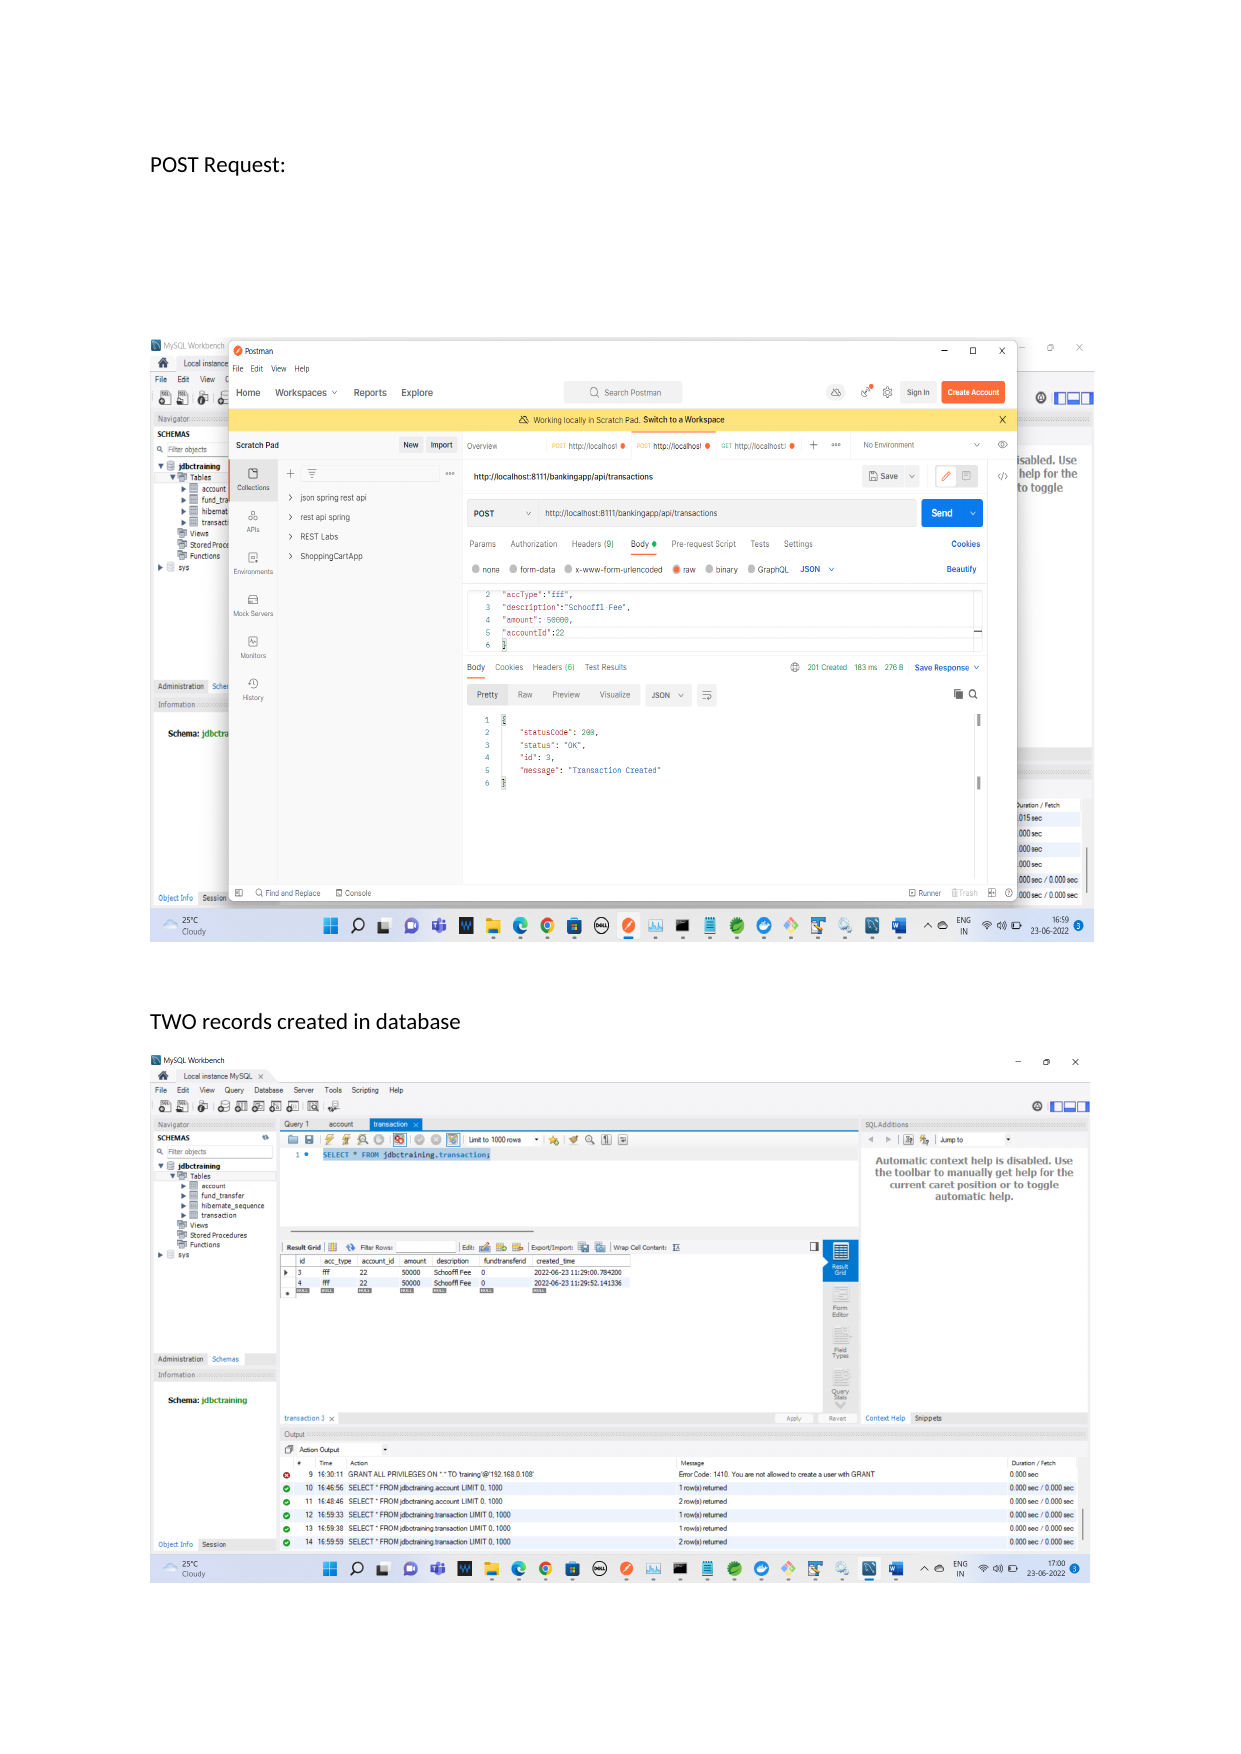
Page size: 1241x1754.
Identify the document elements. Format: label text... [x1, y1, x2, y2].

text POST Request: [150, 150, 1090, 178]
picture [150, 337, 1095, 942]
picture [150, 1053, 1091, 1583]
text TWO records created in database [150, 1007, 1090, 1035]
